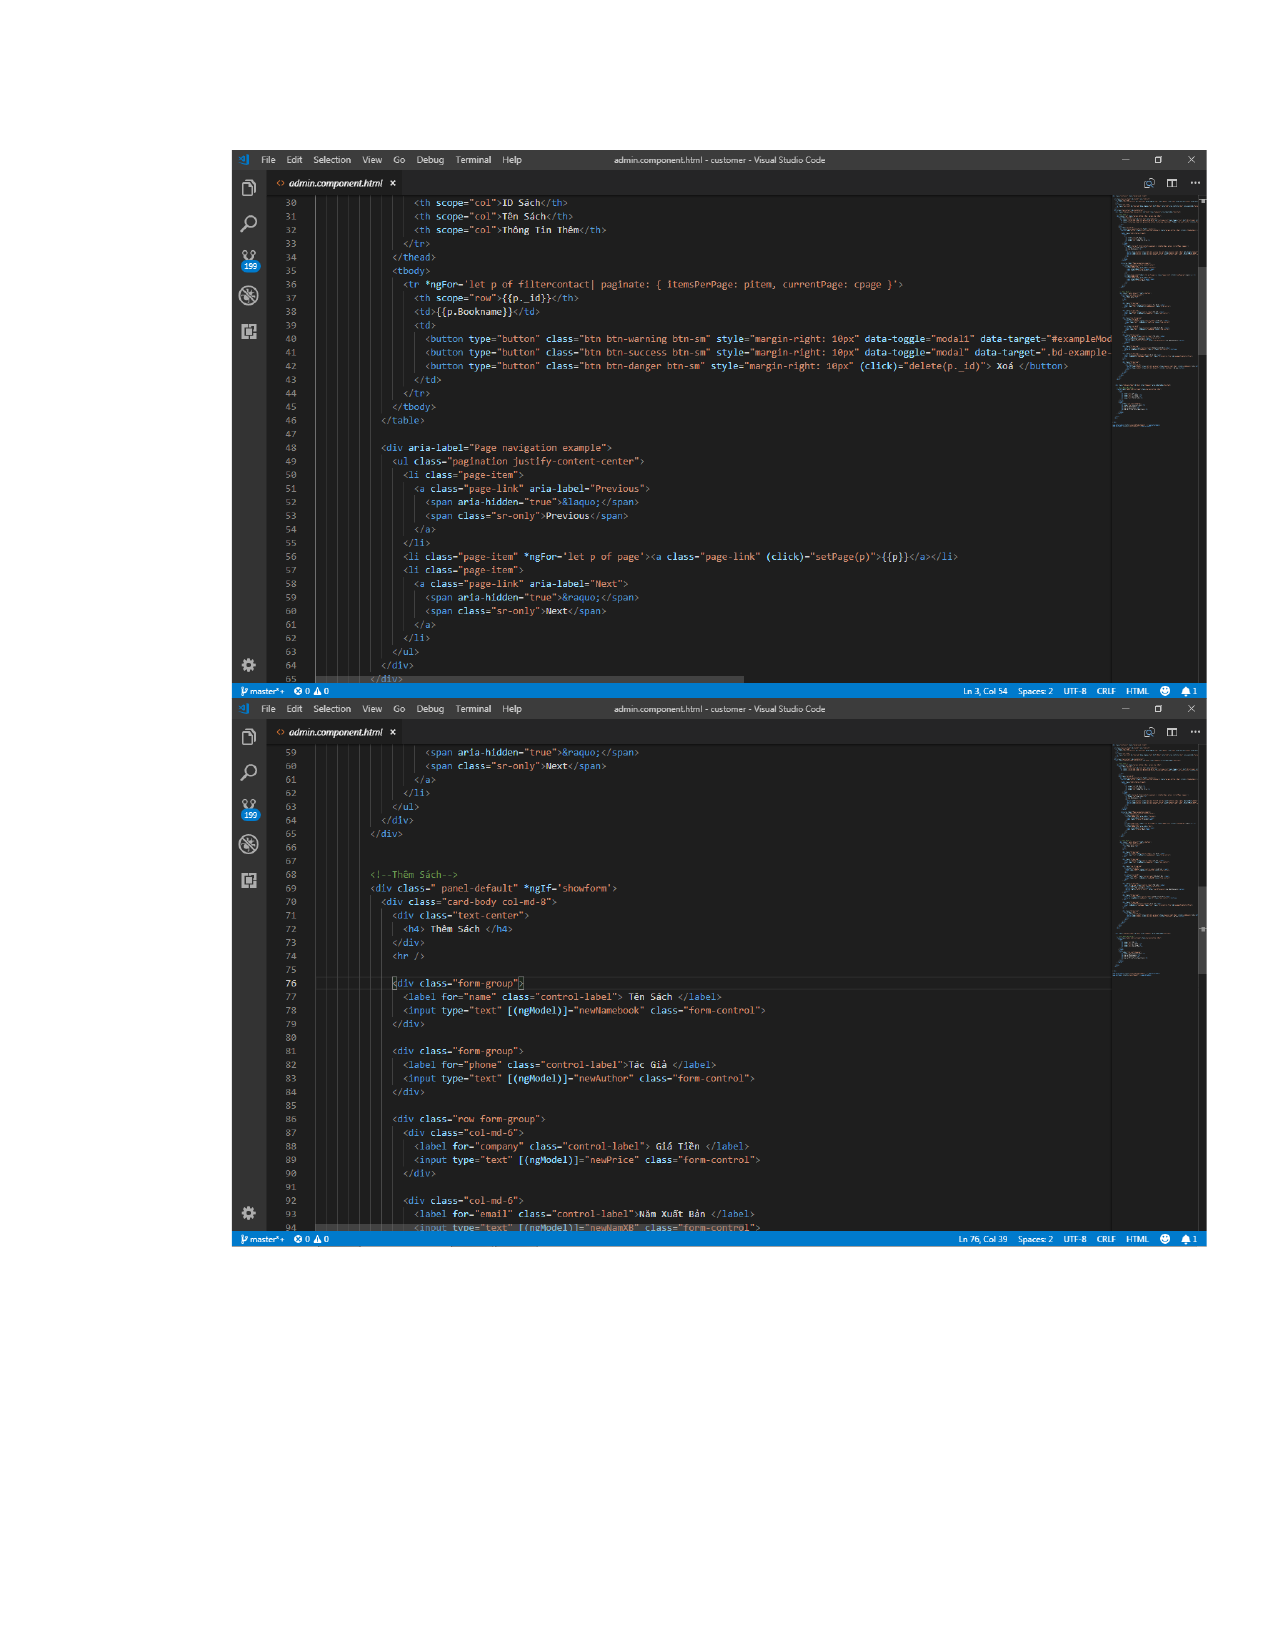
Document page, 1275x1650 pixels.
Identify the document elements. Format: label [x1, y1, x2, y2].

picture [231, 150, 1207, 1247]
